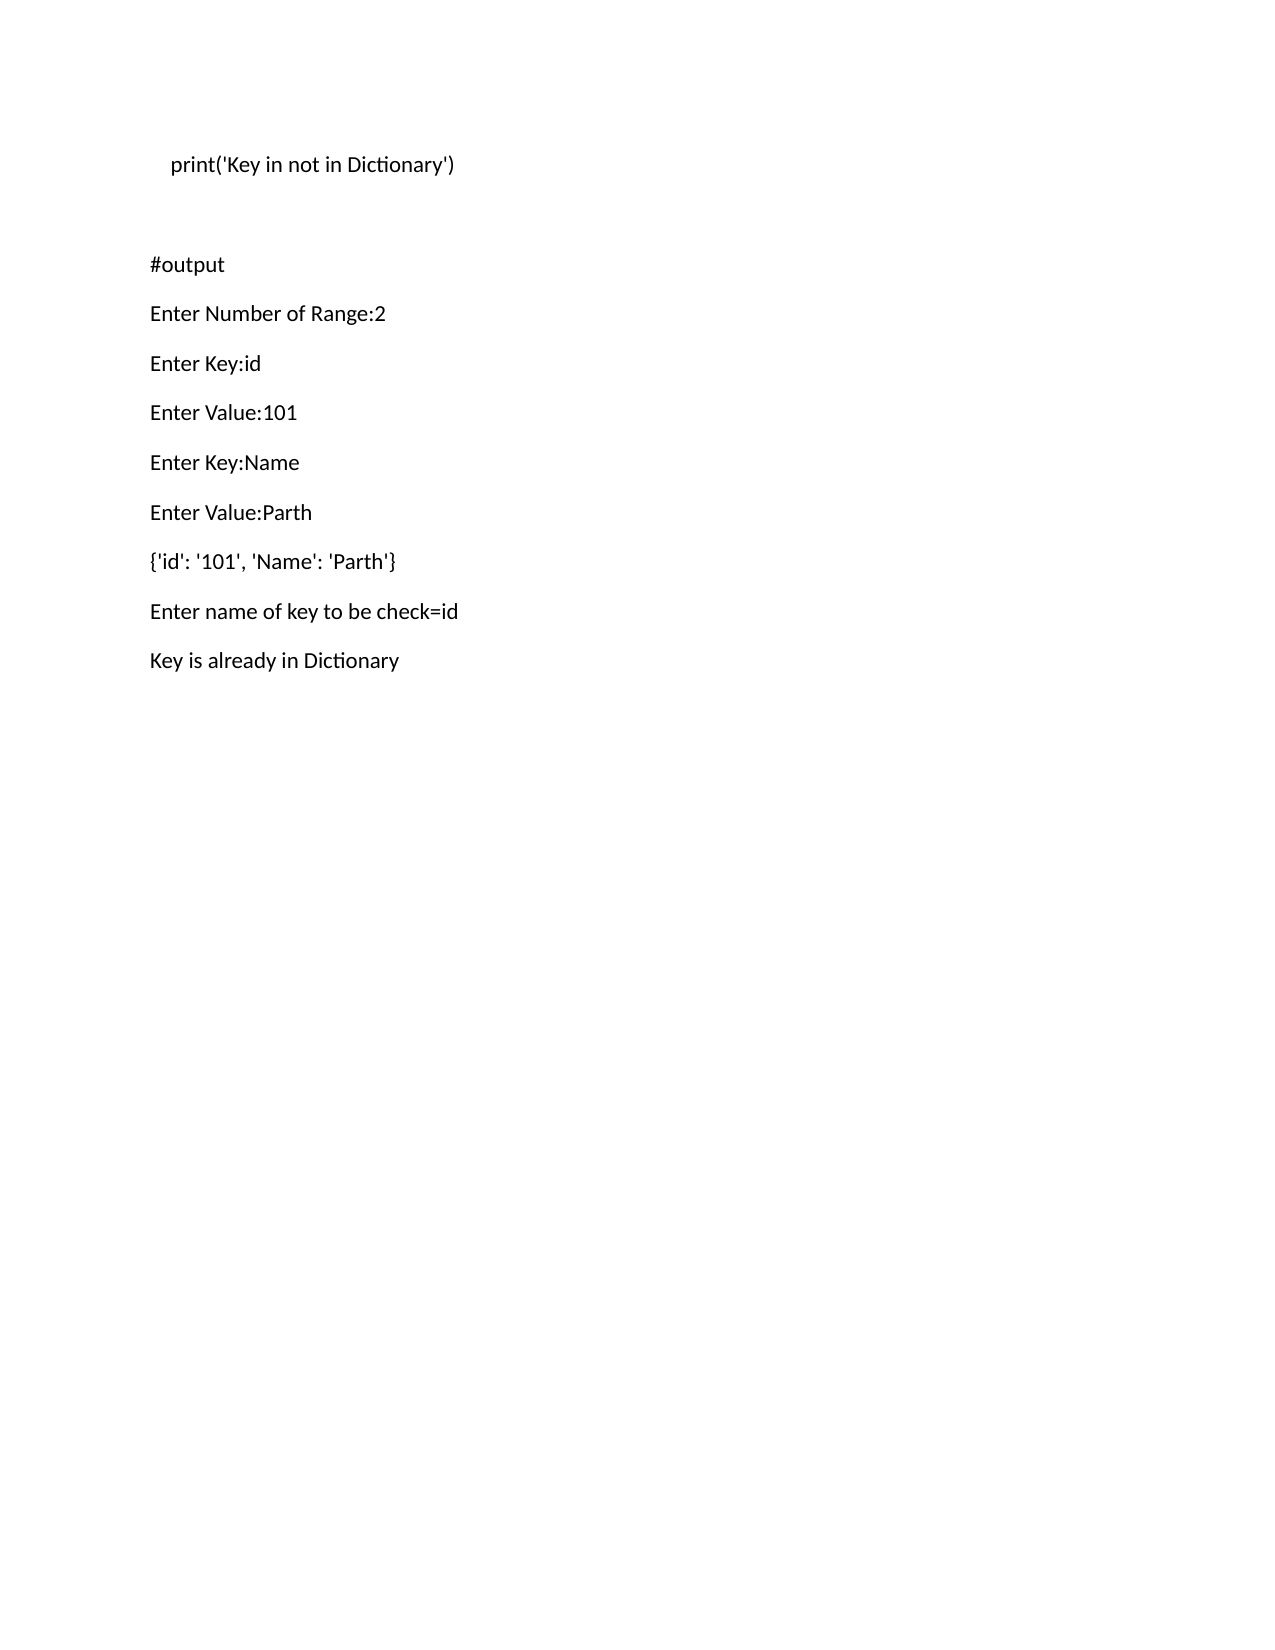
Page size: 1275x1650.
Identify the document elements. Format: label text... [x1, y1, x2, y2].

text Key is already in Dictionary [150, 646, 1125, 674]
text print('Key in not in Dictionary') [150, 150, 1125, 179]
text Enter Number of Range:2 [150, 299, 1125, 327]
text #output [150, 249, 1125, 278]
text Enter Key:id [150, 348, 1125, 377]
text Enter Key:Name [150, 447, 1125, 476]
text Enter Value:101 [150, 398, 1125, 427]
text {'id': '101', 'Name': 'Parth'} [150, 547, 1125, 575]
text Enter name of key to be check=id [150, 596, 1125, 625]
text Enter Value:Parth [150, 497, 1125, 526]
